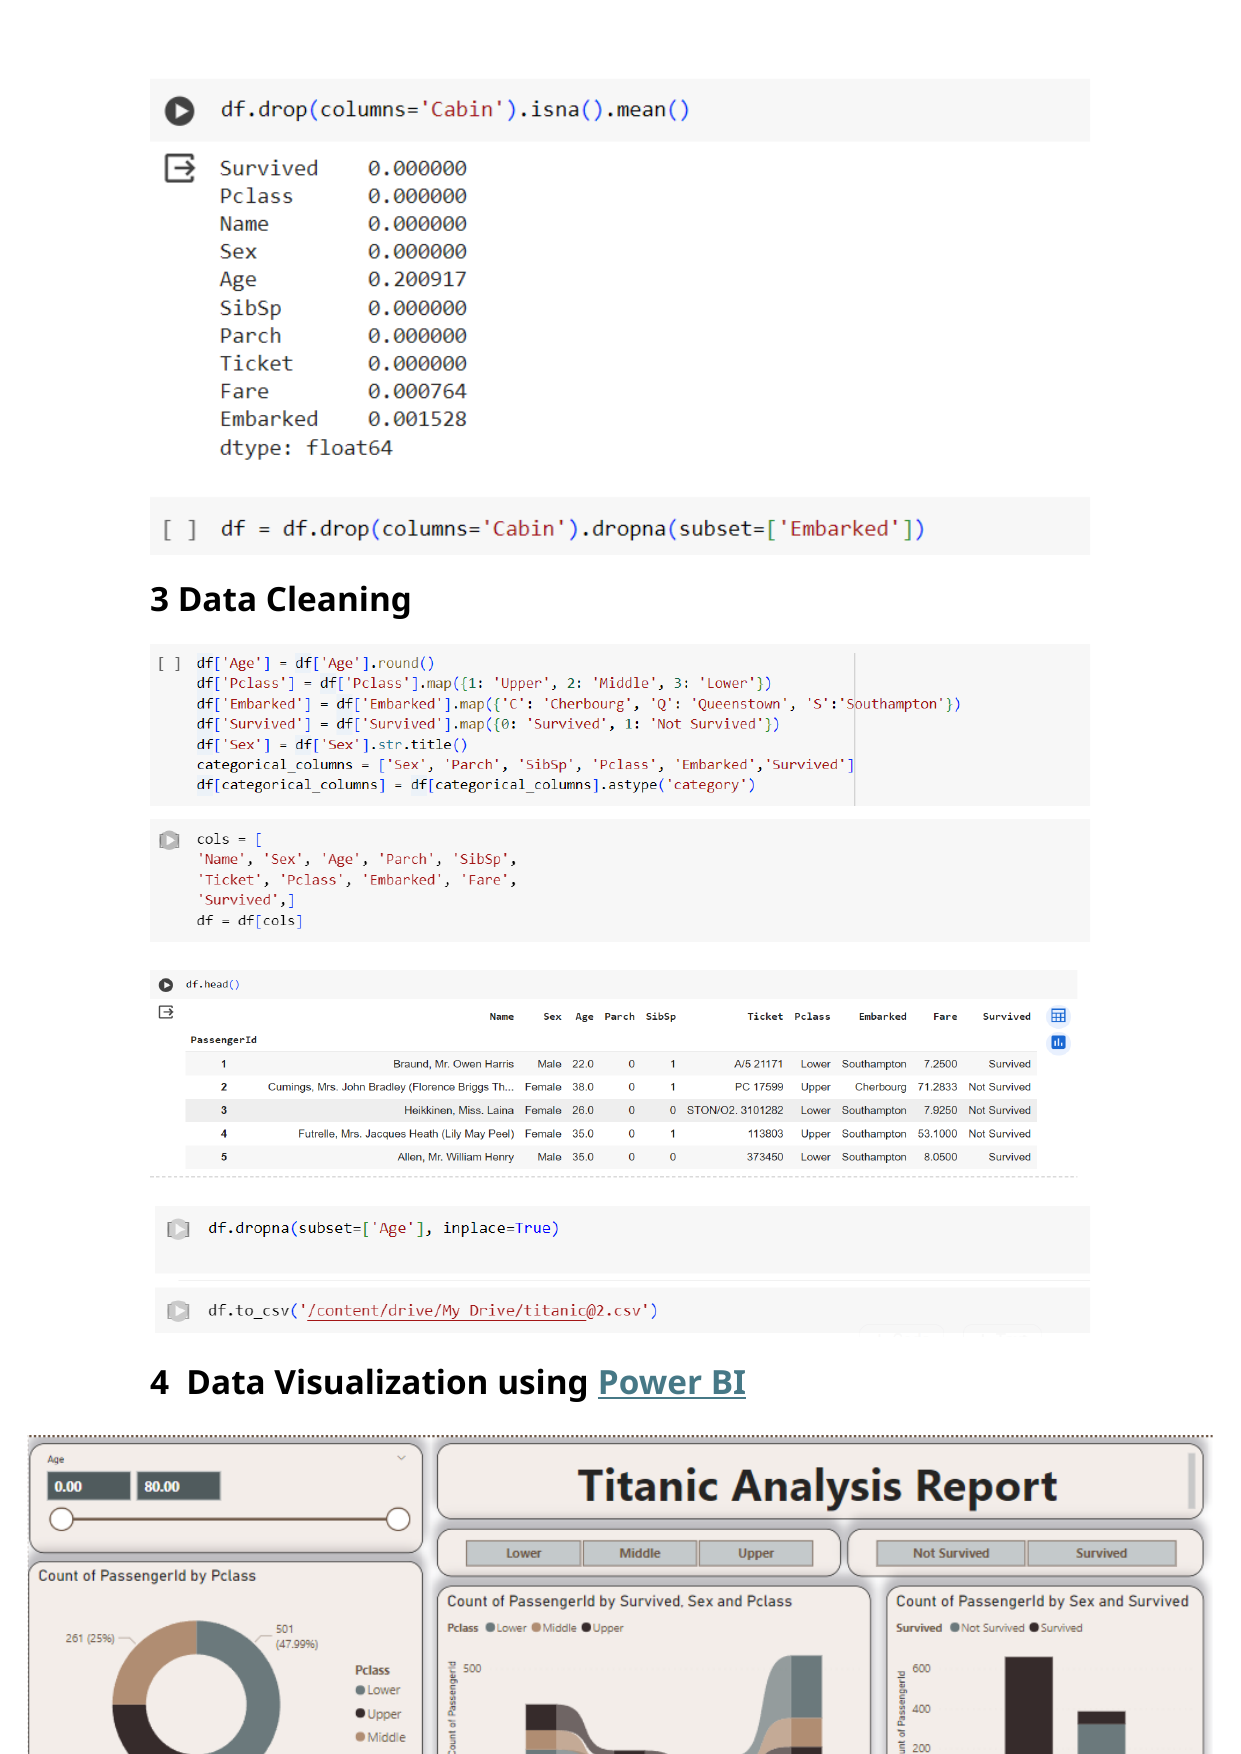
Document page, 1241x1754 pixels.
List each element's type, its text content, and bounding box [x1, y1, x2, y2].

text 4 Data Visualization using Power BI [150, 1359, 1090, 1404]
picture [150, 1202, 1091, 1337]
picture [150, 73, 1091, 555]
picture [150, 970, 1078, 1181]
picture [27, 1435, 1213, 1754]
text 3 Data Cleaning [150, 576, 1090, 621]
picture [150, 644, 1091, 949]
